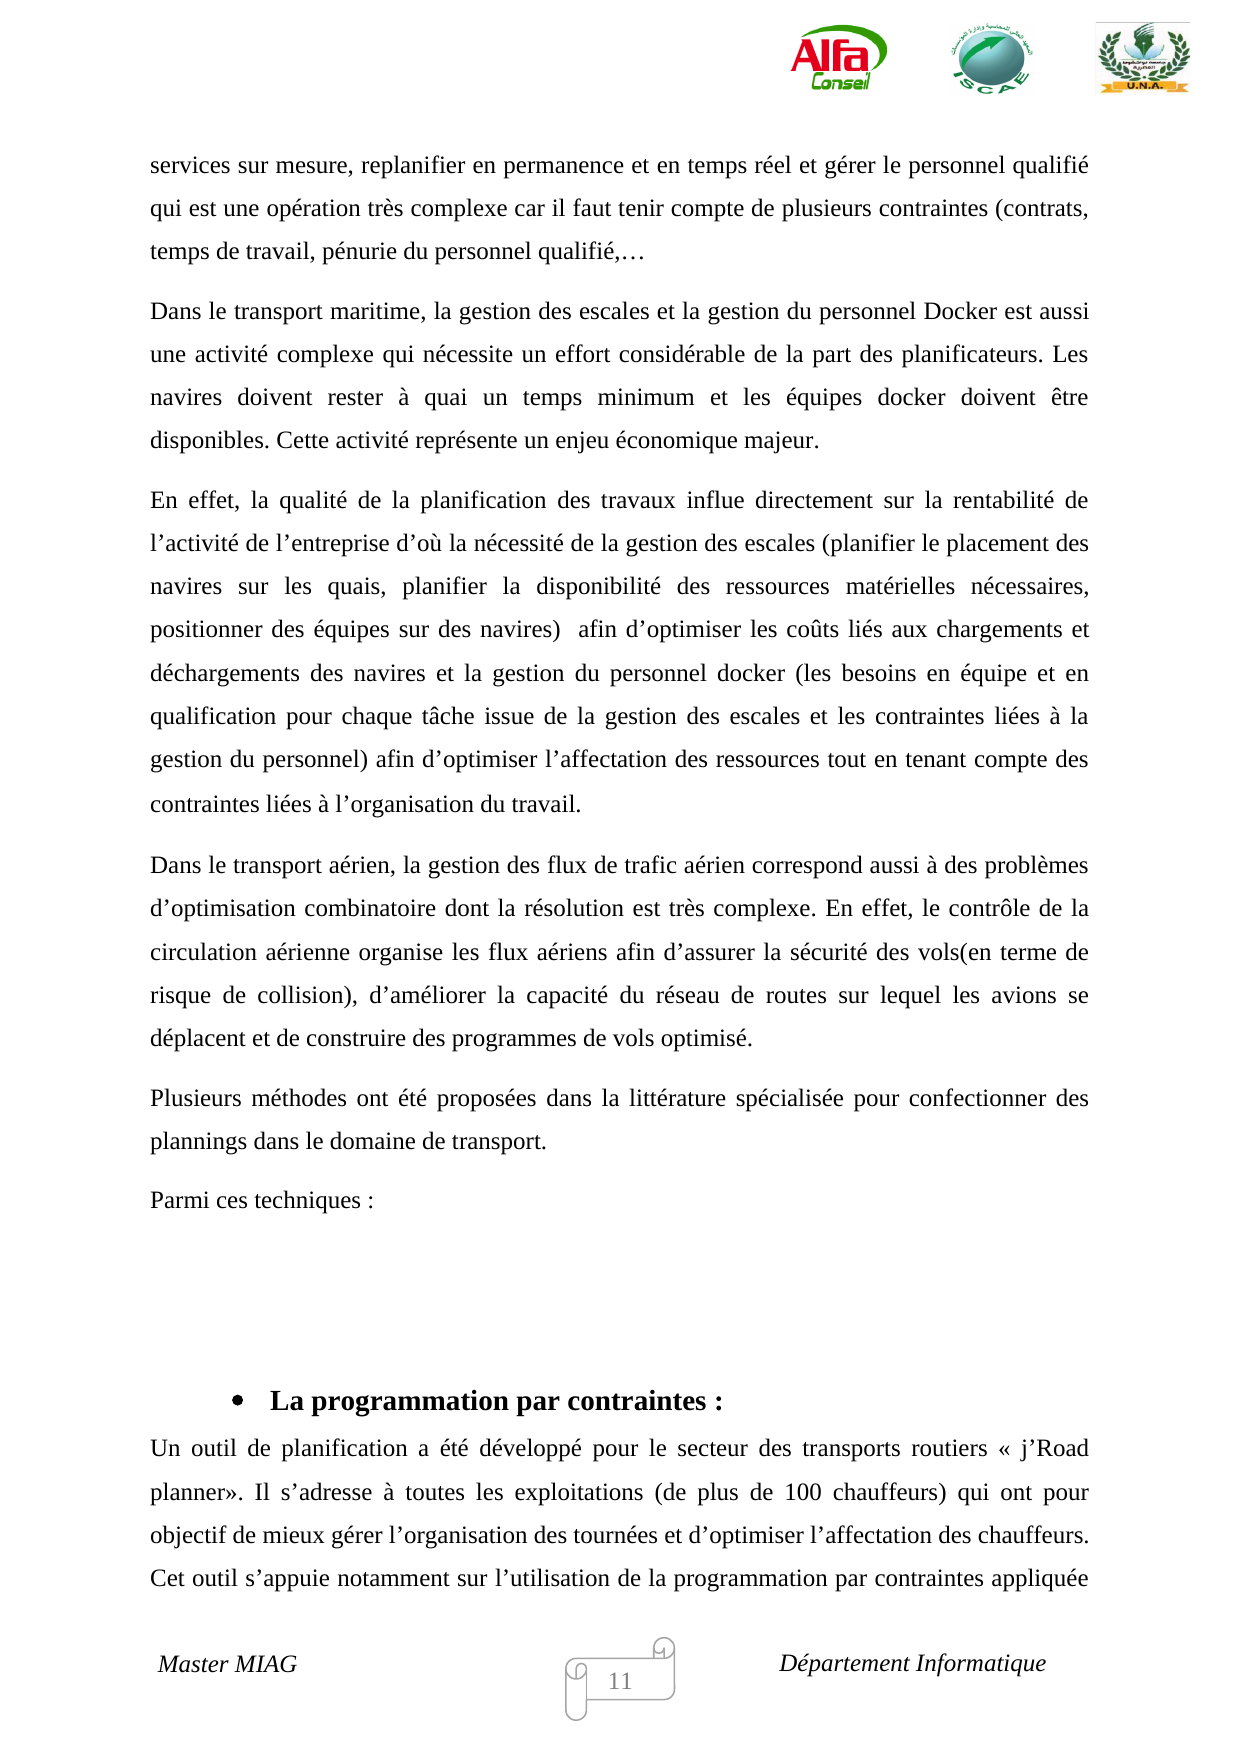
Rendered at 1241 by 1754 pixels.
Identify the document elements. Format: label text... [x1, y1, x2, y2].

picture [1095, 22, 1191, 95]
picture [950, 22, 1034, 95]
text Plusieurs méthodes ont été proposées dans la littérature spécialisée pour confectionner des plannings dans le domaine de transport. [150, 1083, 1090, 1154]
text Dans le transport aérien, la gestion des flux de trafic aérien correspond aussi à des problèmes d’optimisation combinatoire dont la résolution est très complexe. En effet, le contrôle de la circulation aérienne organise les flux aériens afin d’assurer la sécurité des vols(en terme de risque de collision), d’améliorer la capacité du réseau de routes sur lequel les avions se déplacent et de construire des programmes de vols optimisé. [150, 850, 1090, 1052]
list La programmation par contraintes : [232, 1383, 1090, 1417]
text En effet, la qualité de la planification des travaux influe directement sur la rentabilité de l’activité de l’entreprise d’où la nécessité de la gestion des escales (planifier le placement des navires sur les quais, planifier la disponibilité des ressources matérielles nécessaires, positionner des équipes sur des navires) afin d’optimiser les coûts liés aux chargements et déchargements des navires et la gestion du personnel docker (les besoins en équipe et en qualification pour chaque tâche issue de la gestion des escales et les contraintes liées à la gestion du personnel) afin d’optimiser l’affectation des ressources tout en tenant compte des contraintes liées à l’organisation du travail. [150, 485, 1090, 818]
text Dans le transport maritime, la gestion des escales et la gestion du personnel Docker est aussi une activité complexe qui nécessite un effort considérable de la part des planificateurs. Les navires doivent rester à quai un temps minimum et les équipes docker doivent être disponibles. Cette activité représente un enjeu économique majeur. [150, 296, 1090, 454]
picture [788, 19, 889, 94]
text Parmi ces techniques : [150, 1186, 1090, 1214]
